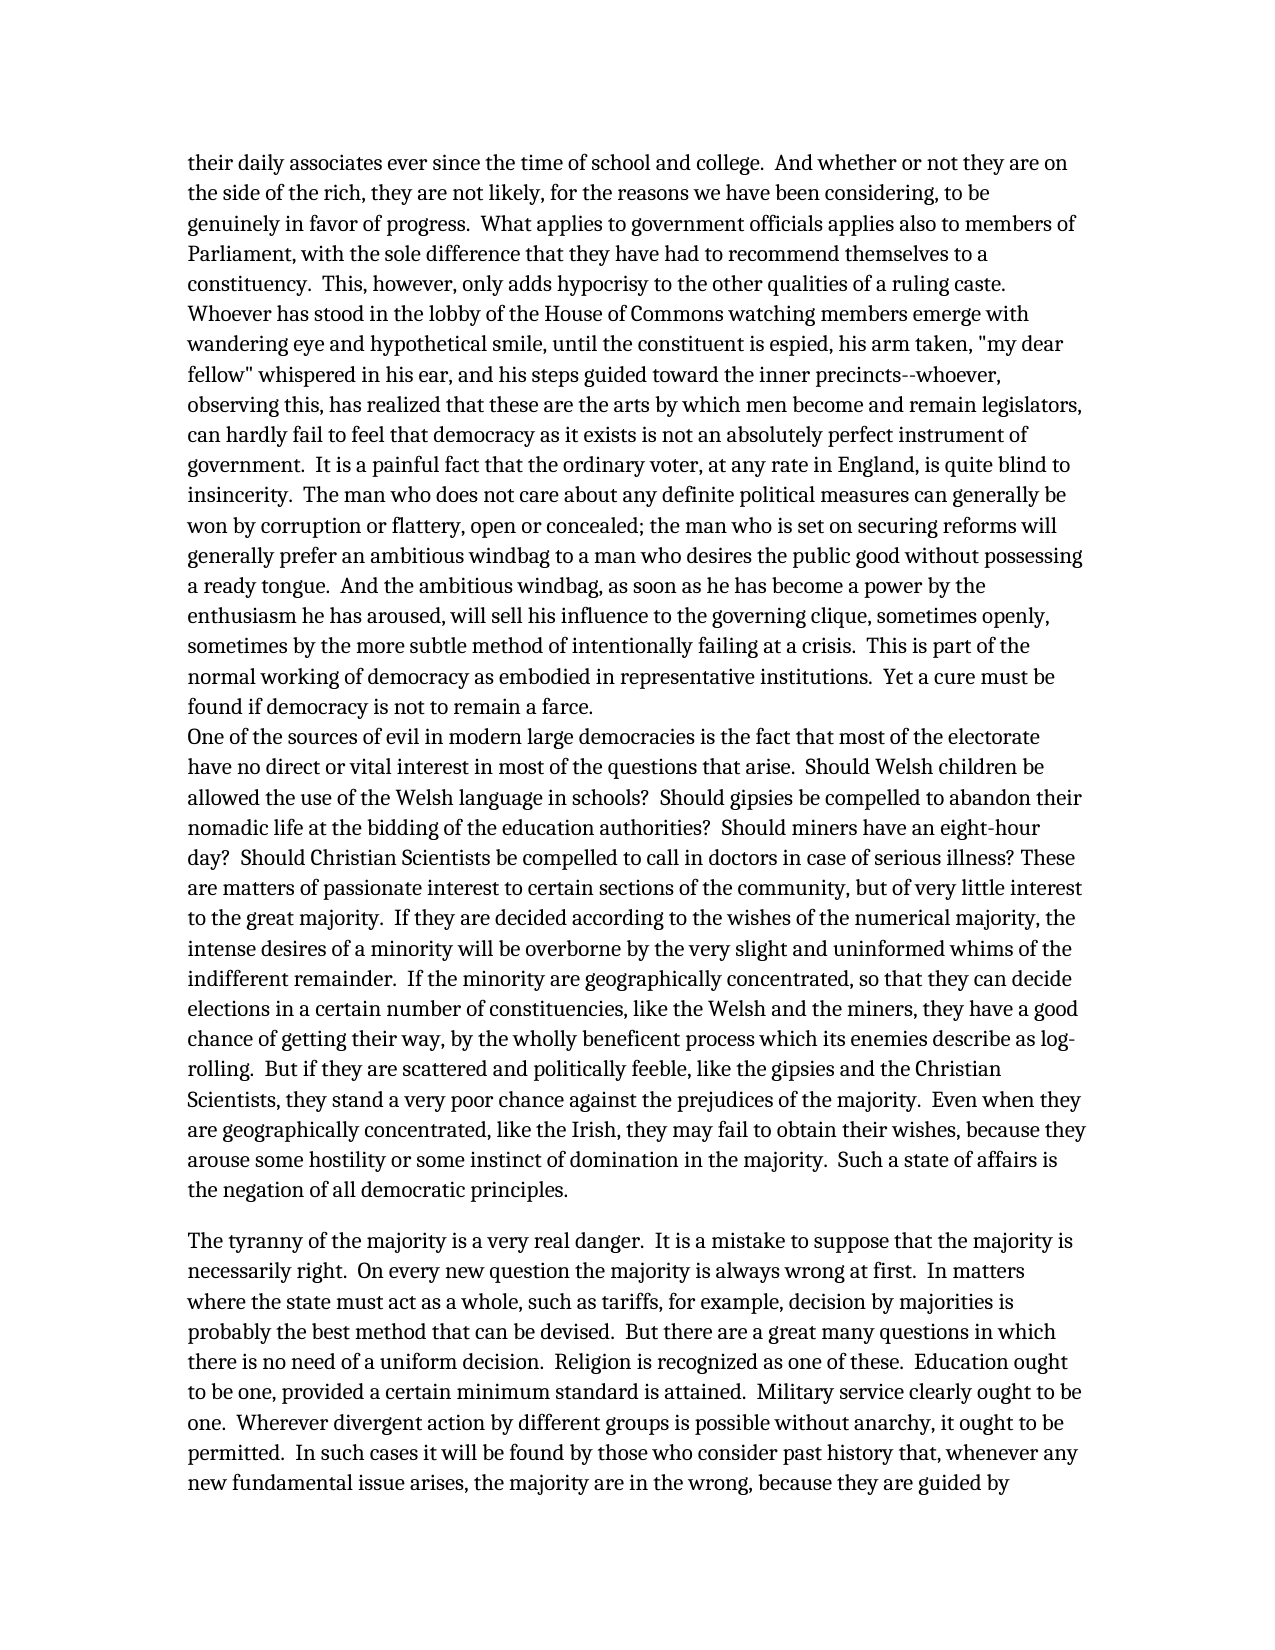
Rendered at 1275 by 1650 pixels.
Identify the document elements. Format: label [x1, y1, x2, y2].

text [187, 150, 1087, 1203]
text [187, 1228, 1087, 1496]
